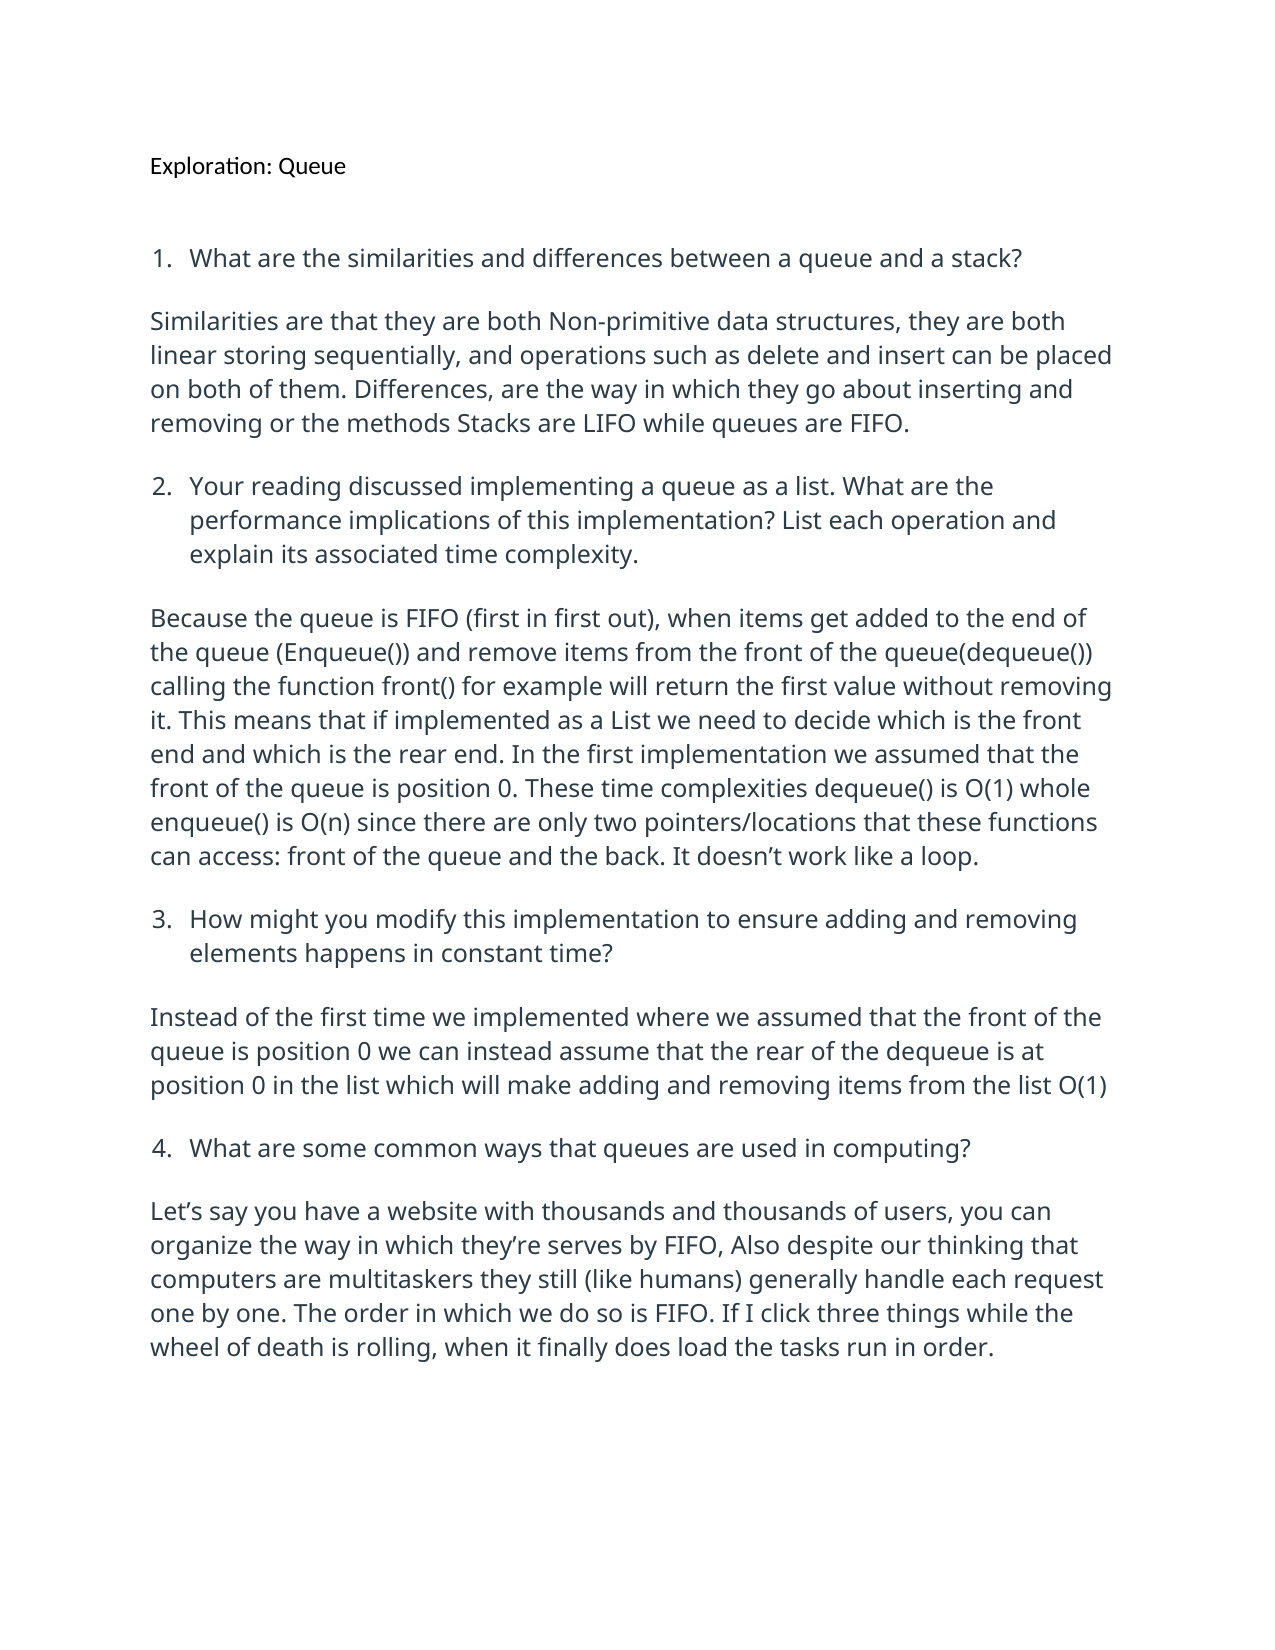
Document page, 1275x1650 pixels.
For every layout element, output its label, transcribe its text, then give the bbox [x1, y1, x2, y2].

text Similarities are that they are both Non-primitive data structures, they are both linear storing sequentially, and operations such as delete and insert can be placed on both of them. Differences, are the way in which they go about inserting and removing or the methods Stacks are LIFO while queues are FIFO. [150, 303, 1125, 440]
text Exploration: Queue [150, 150, 1125, 181]
list What are some common ways that queues are used in computing? [152, 1131, 1125, 1164]
text Because the queue is FIFO (first in first out), when items get added to the end of the queue (Enqueue()) and remove items from the front of the queue(dequeue()) calling the function front() for example will return the first value without removing it. This means that if implemented as a List we need to decide which is the front end and which is the rear end. In the first implementation we assumed that the front of the queue is position 0. These time complexities dequeue() is O(1) whole enqueue() is O(n) since there are only two pointers/locations that these functions can access: front of the queue and the back. It doesn’t work like a loop. [150, 600, 1125, 873]
list How might you modify this implementation to ensure adding and removing elements happens in constant time? [152, 902, 1125, 970]
text Instead of the first time we implemented where we assumed that the front of the queue is position 0 we can instead assume that the rear of the dequeue is at position 0 in the list which will make adding and removing items from the list O(1) [150, 999, 1125, 1101]
list Your reading discussed implementing a queue as a list. What are the performance implications of this implementation? List each operation and explain its associated time complexity. [152, 469, 1125, 571]
list What are the similarities and differences between a queue and a stack? [152, 240, 1125, 274]
text Let’s say you have a website with thousands and thousands of users, you can organize the way in which they’re serves by FIFO, Also despite our thinking that computers are multitaskers they still (like humans) generally handle each request one by one. The order in which we do so is FIFO. If I click three things while the wheel of death is rolling, when it finally does load the tasks run in order. [150, 1194, 1125, 1364]
